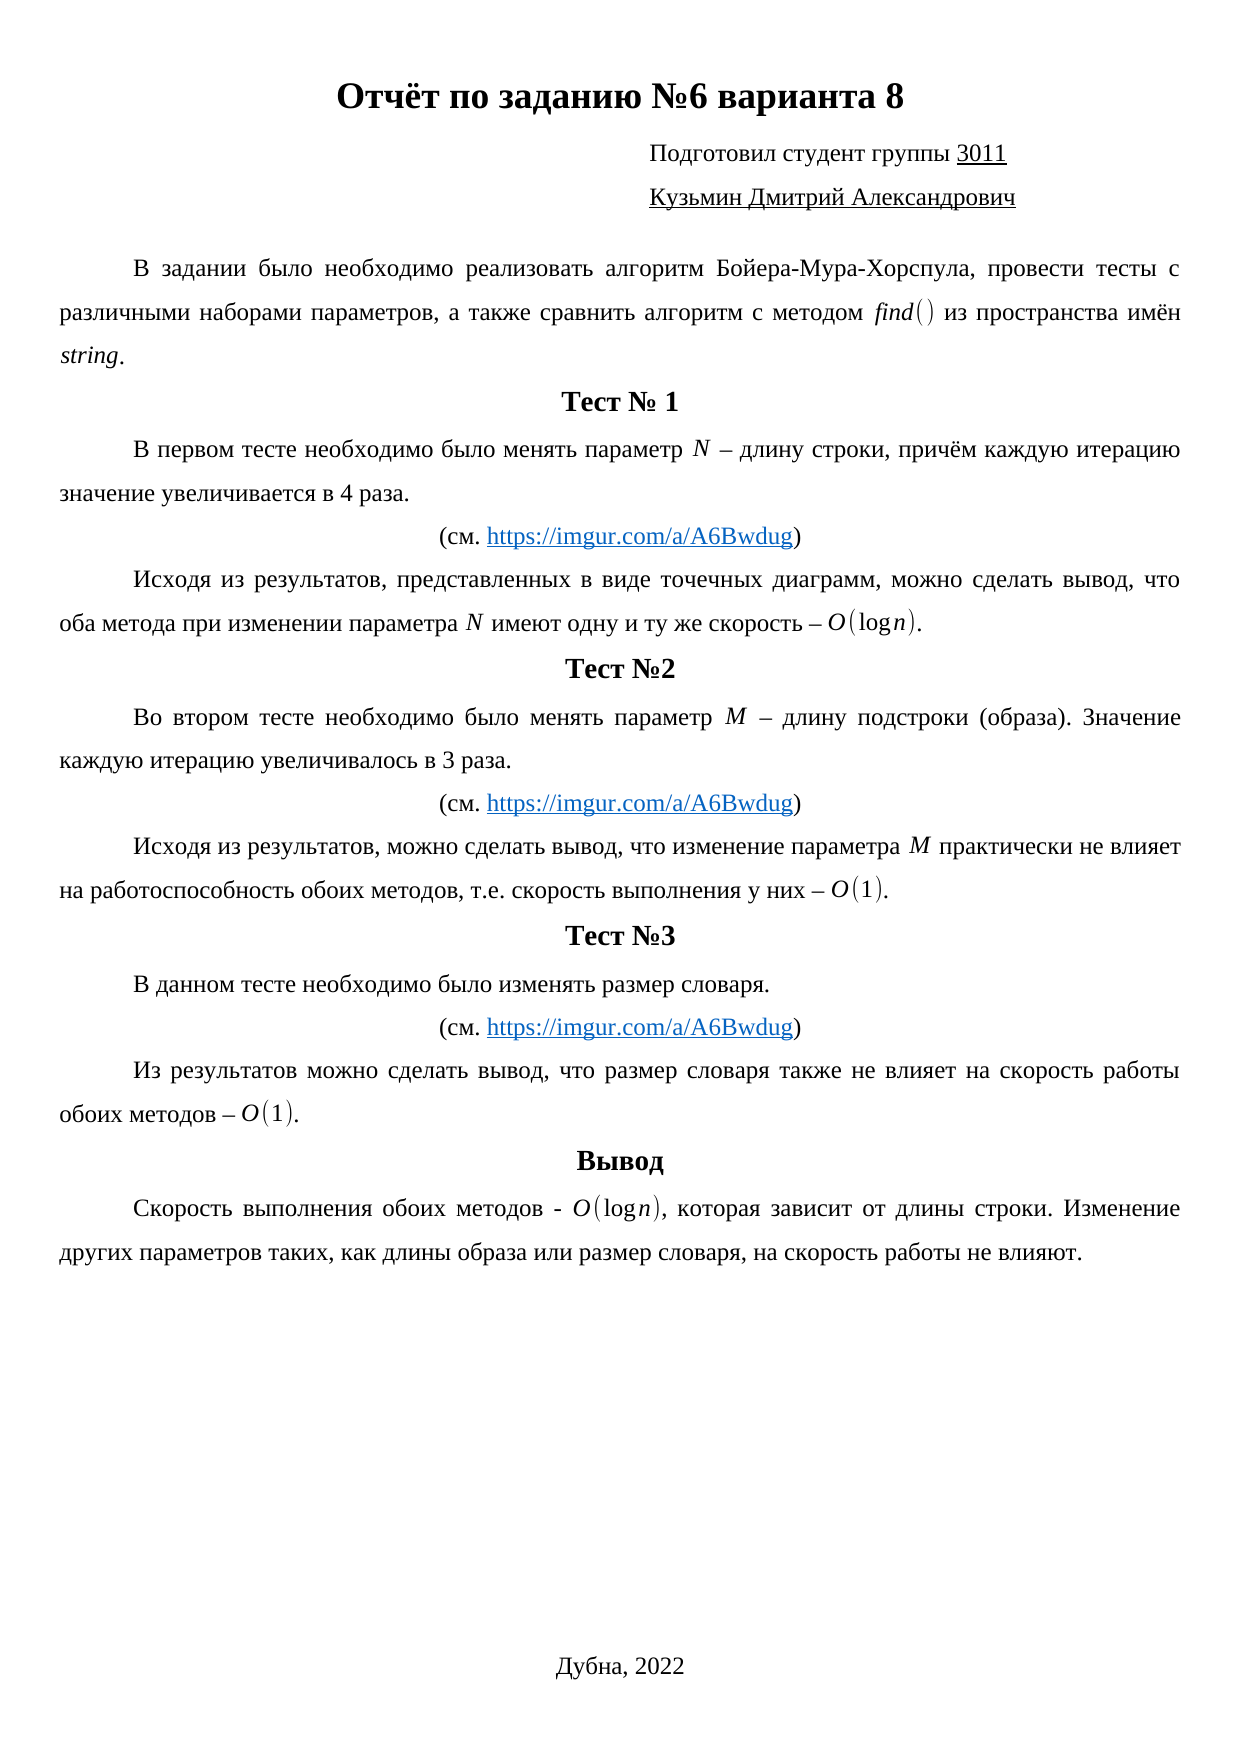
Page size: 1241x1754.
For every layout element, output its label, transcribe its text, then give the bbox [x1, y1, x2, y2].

text Тест № 1 [59, 384, 1181, 418]
text Тест №2 [59, 651, 1181, 685]
text Скорость выполнения обоих методов - , которая зависит от длины строки. Изменение других параметров таких, как длины образа или размер словаря, на скорость работы не влияют. [59, 1193, 1181, 1266]
text (см. https://imgur.com/a/A6Bwdug) [59, 788, 1181, 817]
text Во втором тесте необходимо было менять параметр – длину подстроки (образа). Значение каждую итерацию увеличивалось в 3 раза. [59, 702, 1181, 773]
text Тест №3 [59, 918, 1181, 952]
text В первом тесте необходимо было менять параметр – длину строки, причём каждую итерацию значение увеличивается в 4 раза. [59, 434, 1181, 506]
text Из результатов можно сделать вывод, что размер словаря также не влияет на скорость работы обоих методов – . [59, 1055, 1181, 1128]
text (см. https://imgur.com/a/A6Bwdug) [59, 1012, 1181, 1041]
text В данном тесте необходимо было изменять размер словаря. [59, 969, 1181, 998]
text В задании было необходимо реализовать алгоритм Бойера-Мура-Хорспула, провести тесты с различными наборами параметров, а также сравнить алгоритм с методом из пространства имён . [59, 253, 1181, 370]
text Вывод [59, 1143, 1181, 1176]
text Исходя из результатов, представленных в виде точечных диаграмм, можно сделать вывод, что оба метода при изменении параметра имеют одну и ту же скорость – . [59, 564, 1181, 637]
text (см. https://imgur.com/a/A6Bwdug) [59, 521, 1181, 549]
text Исходя из результатов, можно сделать вывод, что изменение параметра практически не влияет на работоспособность обоих методов, т.е. скорость выполнения у них – . [59, 831, 1181, 904]
